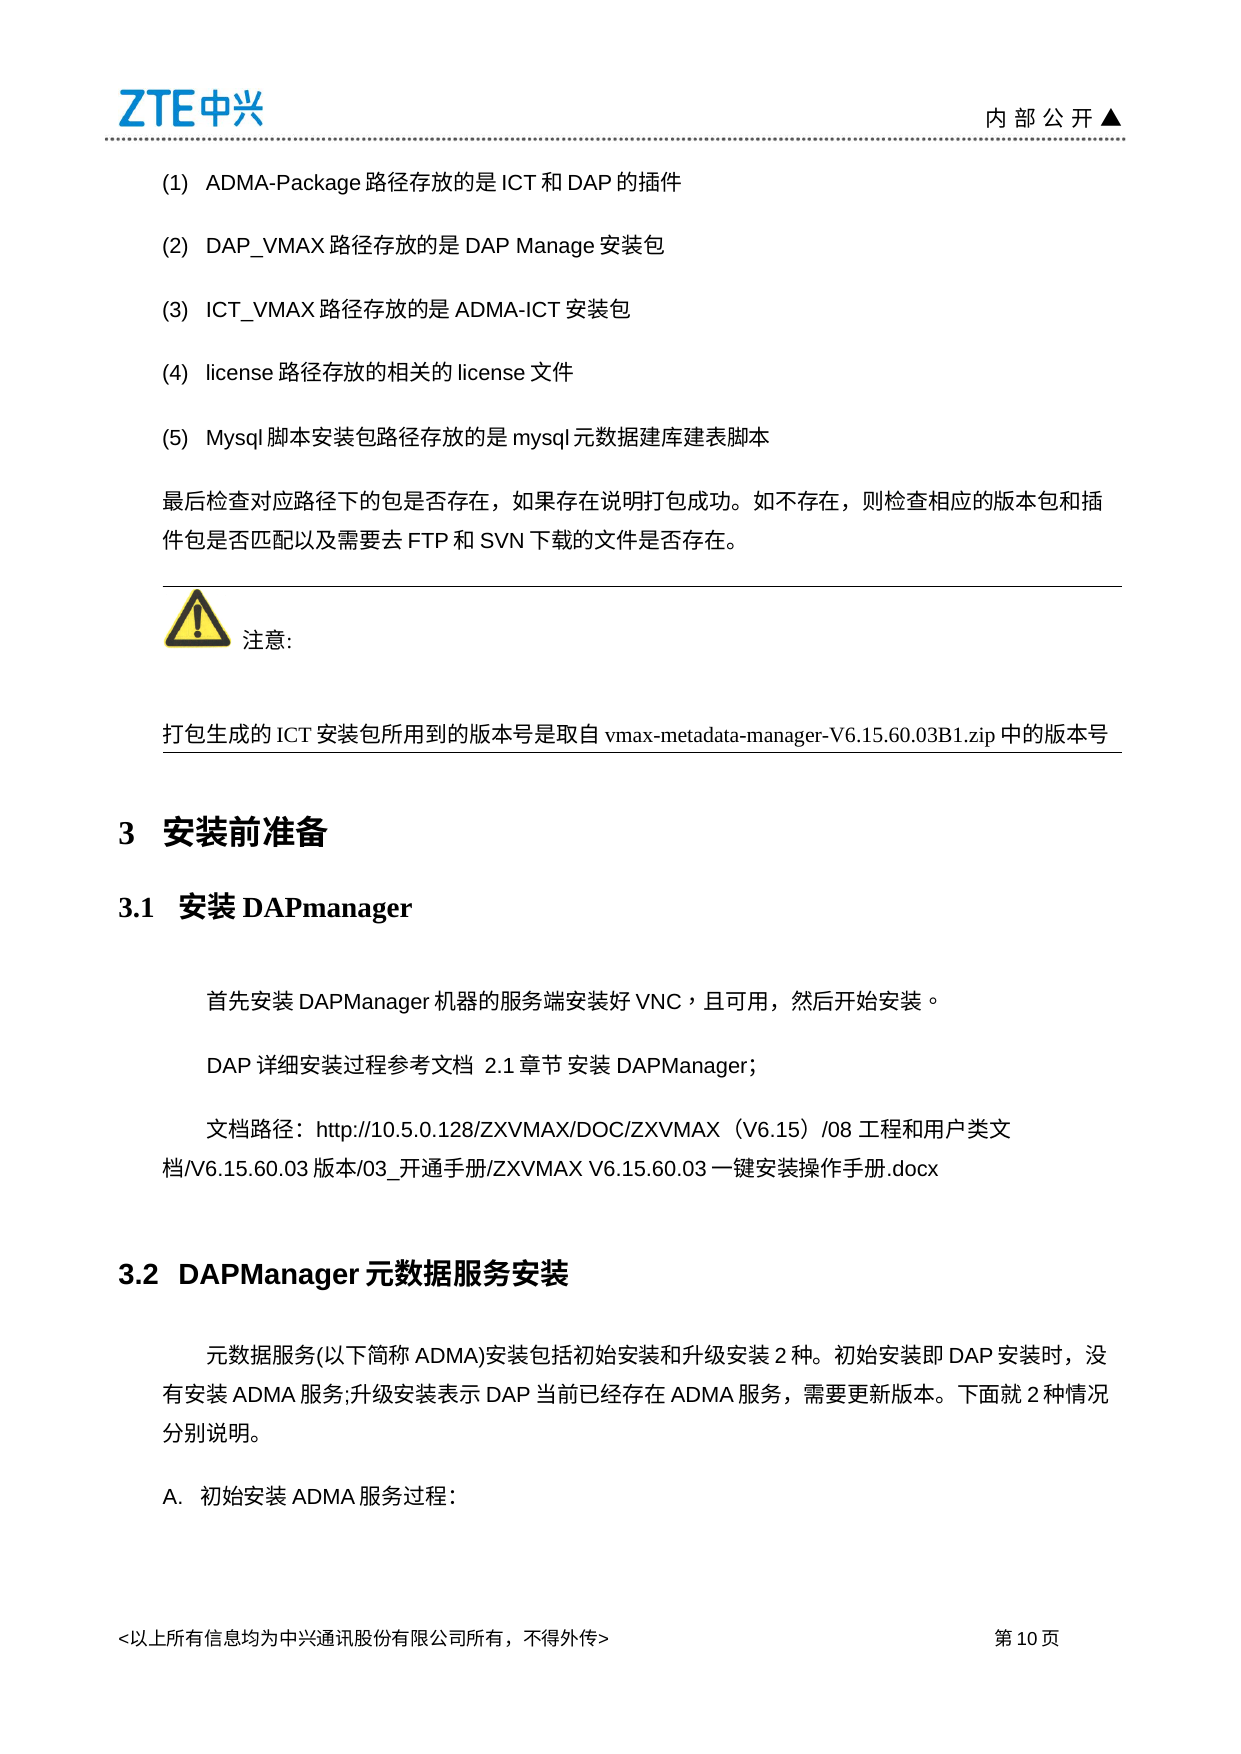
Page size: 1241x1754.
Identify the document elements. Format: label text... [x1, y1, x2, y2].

text 注意: [162, 587, 1122, 687]
list Mysql脚本安装包路径存放的是mysql元数据建库建表脚本 [162, 419, 1122, 452]
list ICT_VMAX路径存放的是ADMA-ICT安装包 [162, 293, 1122, 325]
list DAP_VMAX路径存放的是DAP Manage安装包 [162, 229, 1122, 262]
list ADMA-Package路径存放的是ICT和DAP的插件 [162, 166, 1122, 198]
text 元数据服务(以下简称ADMA)安装包括初始安装和升级安装2种。初始安装即DAP安装时，没有安装ADMA服务;升级安装表示DAP当前已经存在ADMA服务，需要更新版本。下面就2种情况分别说明。 [162, 1337, 1122, 1448]
list license路径存放的相关的license文件 [162, 356, 1122, 388]
text 最后检查对应路径下的包是否存在，如果存在说明打包成功。如不存在，则检查相应的版本包和插件包是否匹配以及需要去FTP和SVN下载的文件是否存在。 [162, 483, 1122, 555]
picture [118, 88, 264, 127]
text 打包生成的ICT安装包所用到的版本号是取自vmax-metadata-manager-V6.15.60.03B1.zip中的版本号 [162, 717, 1122, 753]
picture [162, 589, 232, 649]
text 首先安装DAPManager机器的服务端安装好VNC，且可用，然后开始安装。 [162, 983, 1122, 1016]
picture [104, 134, 1126, 144]
list 初始安装ADMA服务过程： [162, 1479, 1122, 1511]
subtitle 安装前准备 [118, 798, 1122, 863]
text 文档路径：http://10.5.0.128/ZXVMAX/DOC/ZXVMAX（V6.15）/08 工程和用户类文档/V6.15.60.03版本/03_开通手册/ZXVMAX V6.15.60.03一键安装操作手册.docx [162, 1111, 1122, 1183]
text DAP详细安装过程参考文档 2.1章节 安装DAPManager； [162, 1047, 1122, 1080]
subtitle DAPManager元数据服务安装 [118, 1239, 1122, 1304]
subtitle 安装DAPmanager [118, 872, 1122, 937]
